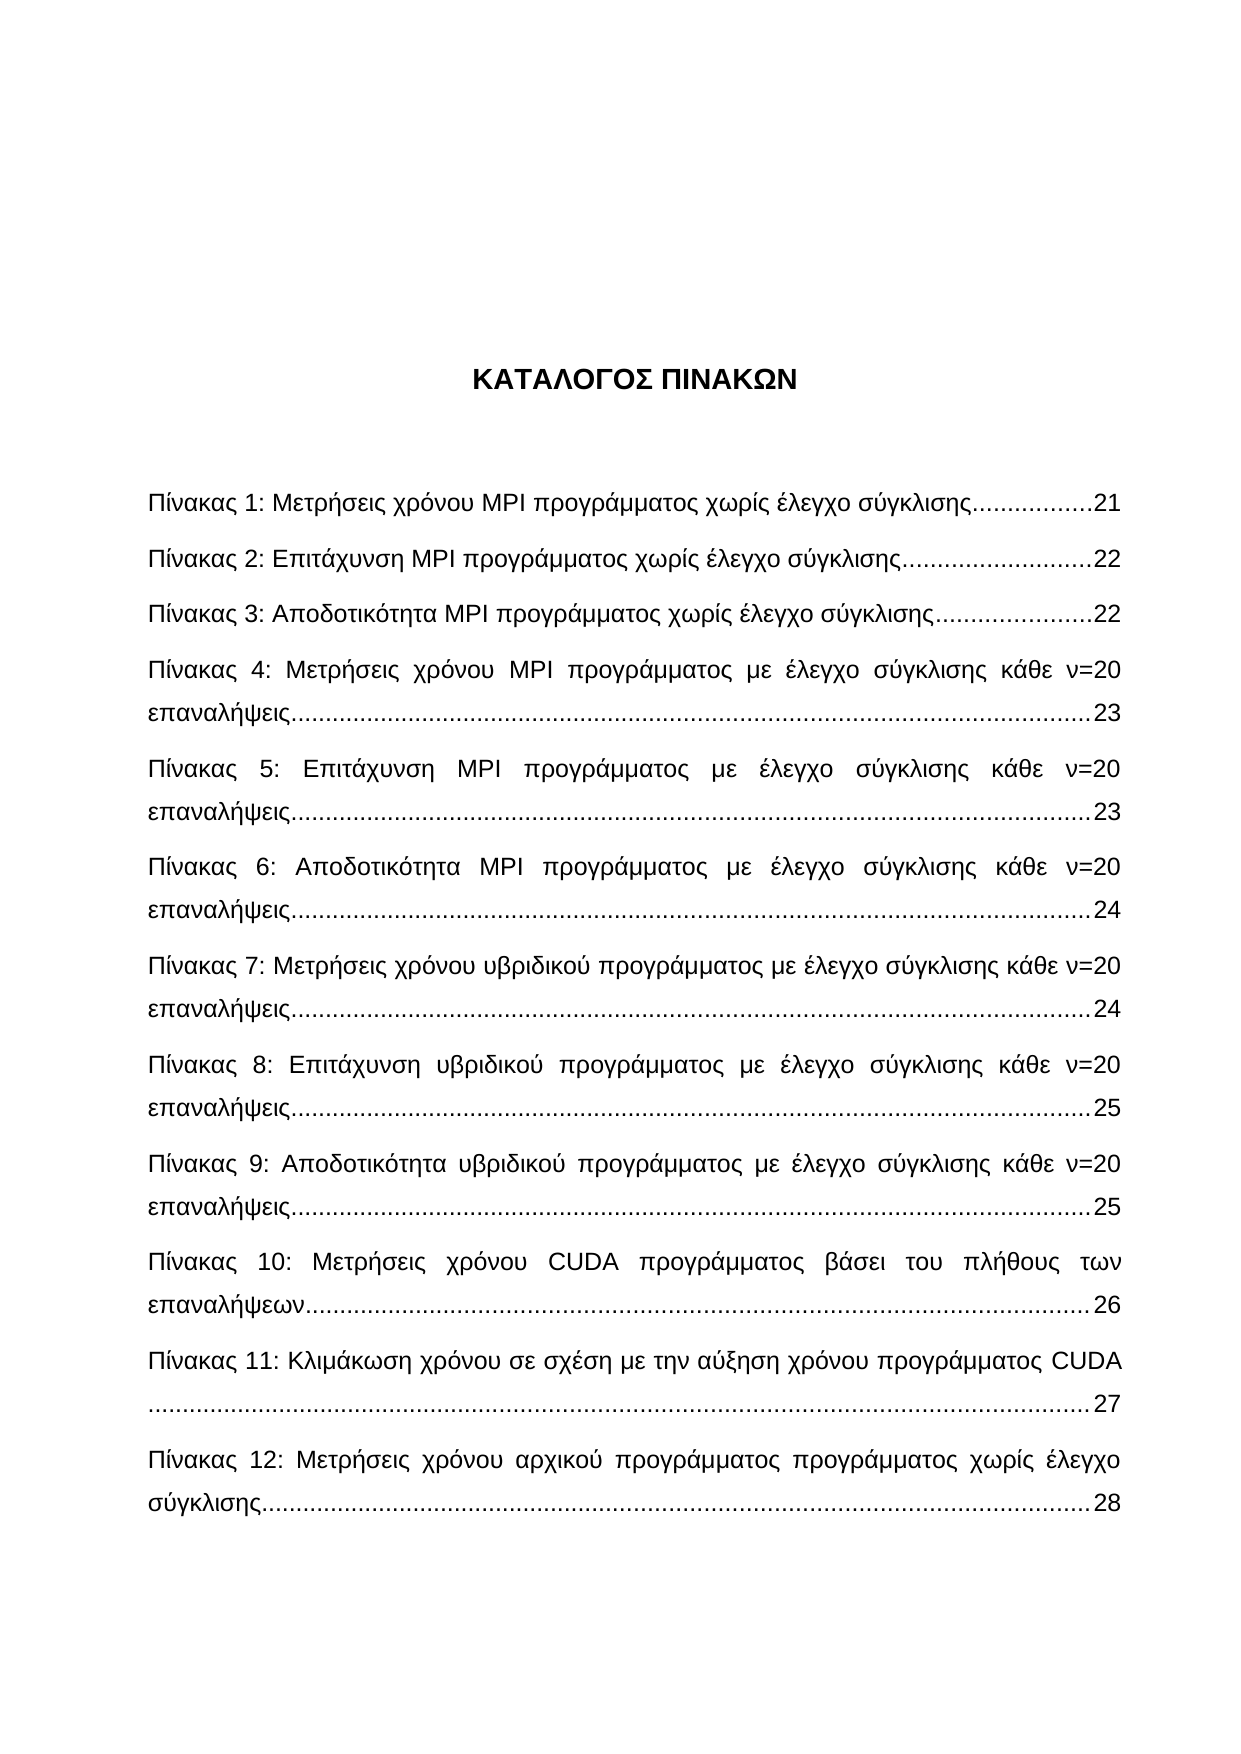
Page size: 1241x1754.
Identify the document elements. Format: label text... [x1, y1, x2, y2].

text Πίνακας 7: Μετρήσεις χρόνου υβριδικού προγράμματος με έλεγχο σύγκλισης κάθε ν=20 επαναλήψεις 24 [148, 951, 1122, 1023]
text Πίνακας 6: Αποδοτικότητα MPI προγράμματος με έλεγχο σύγκλισης κάθε ν=20 επαναλήψεις 24 [148, 852, 1122, 924]
text Πίνακας 9: Αποδοτικότητα υβριδικού προγράμματος με έλεγχο σύγκλισης κάθε ν=20 επαναλήψεις 25 [148, 1148, 1122, 1220]
text Πίνακας 8: Επιτάχυνση υβριδικού προγράμματος με έλεγχο σύγκλισης κάθε ν=20 επαναλήψεις 25 [148, 1050, 1122, 1122]
text Πίνακας 4: Μετρήσεις χρόνου MPI προγράμματος με έλεγχο σύγκλισης κάθε ν=20 επαναλήψεις 23 [148, 655, 1122, 727]
text Πίνακας 2: Επιτάχυνση MPI προγράμματος χωρίς έλεγχο σύγκλισης 22 [148, 543, 1122, 572]
text Πίνακας 12: Μετρήσεις χρόνου αρχικού προγράμματος προγράμματος χωρίς έλεγχο σύγκλισης 28 [148, 1445, 1122, 1517]
text Πίνακας 11: Κλιμάκωση χρόνου σε σχέση με την αύξηση χρόνου προγράμματος CUDA 27 [148, 1346, 1122, 1418]
text Πίνακας 3: Αποδοτικότητα MPI προγράμματος χωρίς έλεγχο σύγκλισης 22 [148, 599, 1122, 628]
text Πίνακας 5: Επιτάχυνση MPI προγράμματος με έλεγχο σύγκλισης κάθε ν=20 επαναλήψεις 23 [148, 753, 1122, 825]
text Πίνακας 10: Μετρήσεις χρόνου CUDA προγράμματος βάσει του πλήθους των επαναλήψεων 26 [148, 1247, 1122, 1319]
text ΚΑΤΑΛΟΓΟΣ ΠΙΝΑΚΩΝ [148, 362, 1122, 396]
text Πίνακας 1: Μετρήσεις χρόνου MPI προγράμματος χωρίς έλεγχο σύγκλισης 21 [148, 488, 1122, 517]
